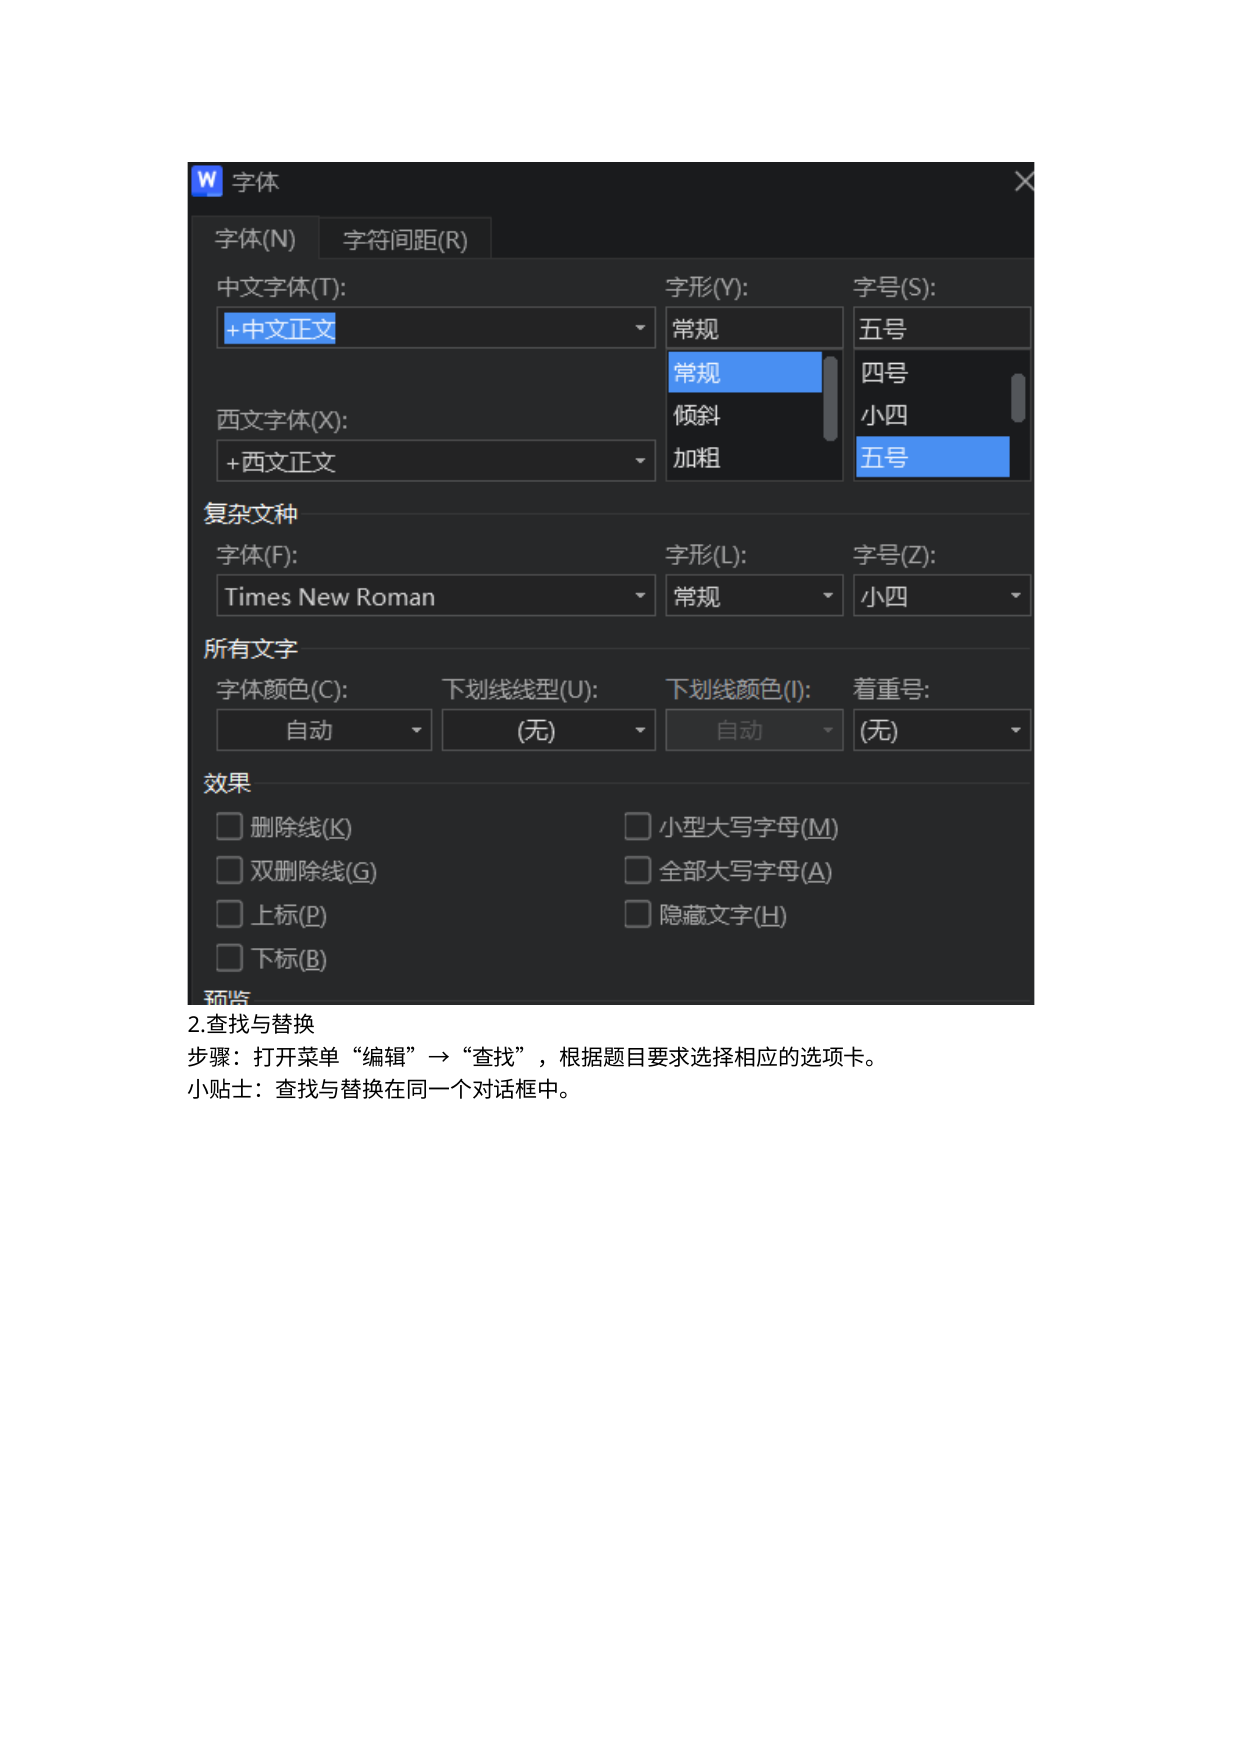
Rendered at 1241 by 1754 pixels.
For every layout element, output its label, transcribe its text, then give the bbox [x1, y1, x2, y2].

text 2.查找与替换 [187, 1007, 1053, 1039]
text 小贴士：查找与替换在同一个对话框中。 [187, 1072, 1053, 1104]
picture [187, 162, 1035, 1005]
text 步骤：打开菜单“编辑”→“查找”，根据题目要求选择相应的选项卡。 [187, 1039, 1053, 1072]
